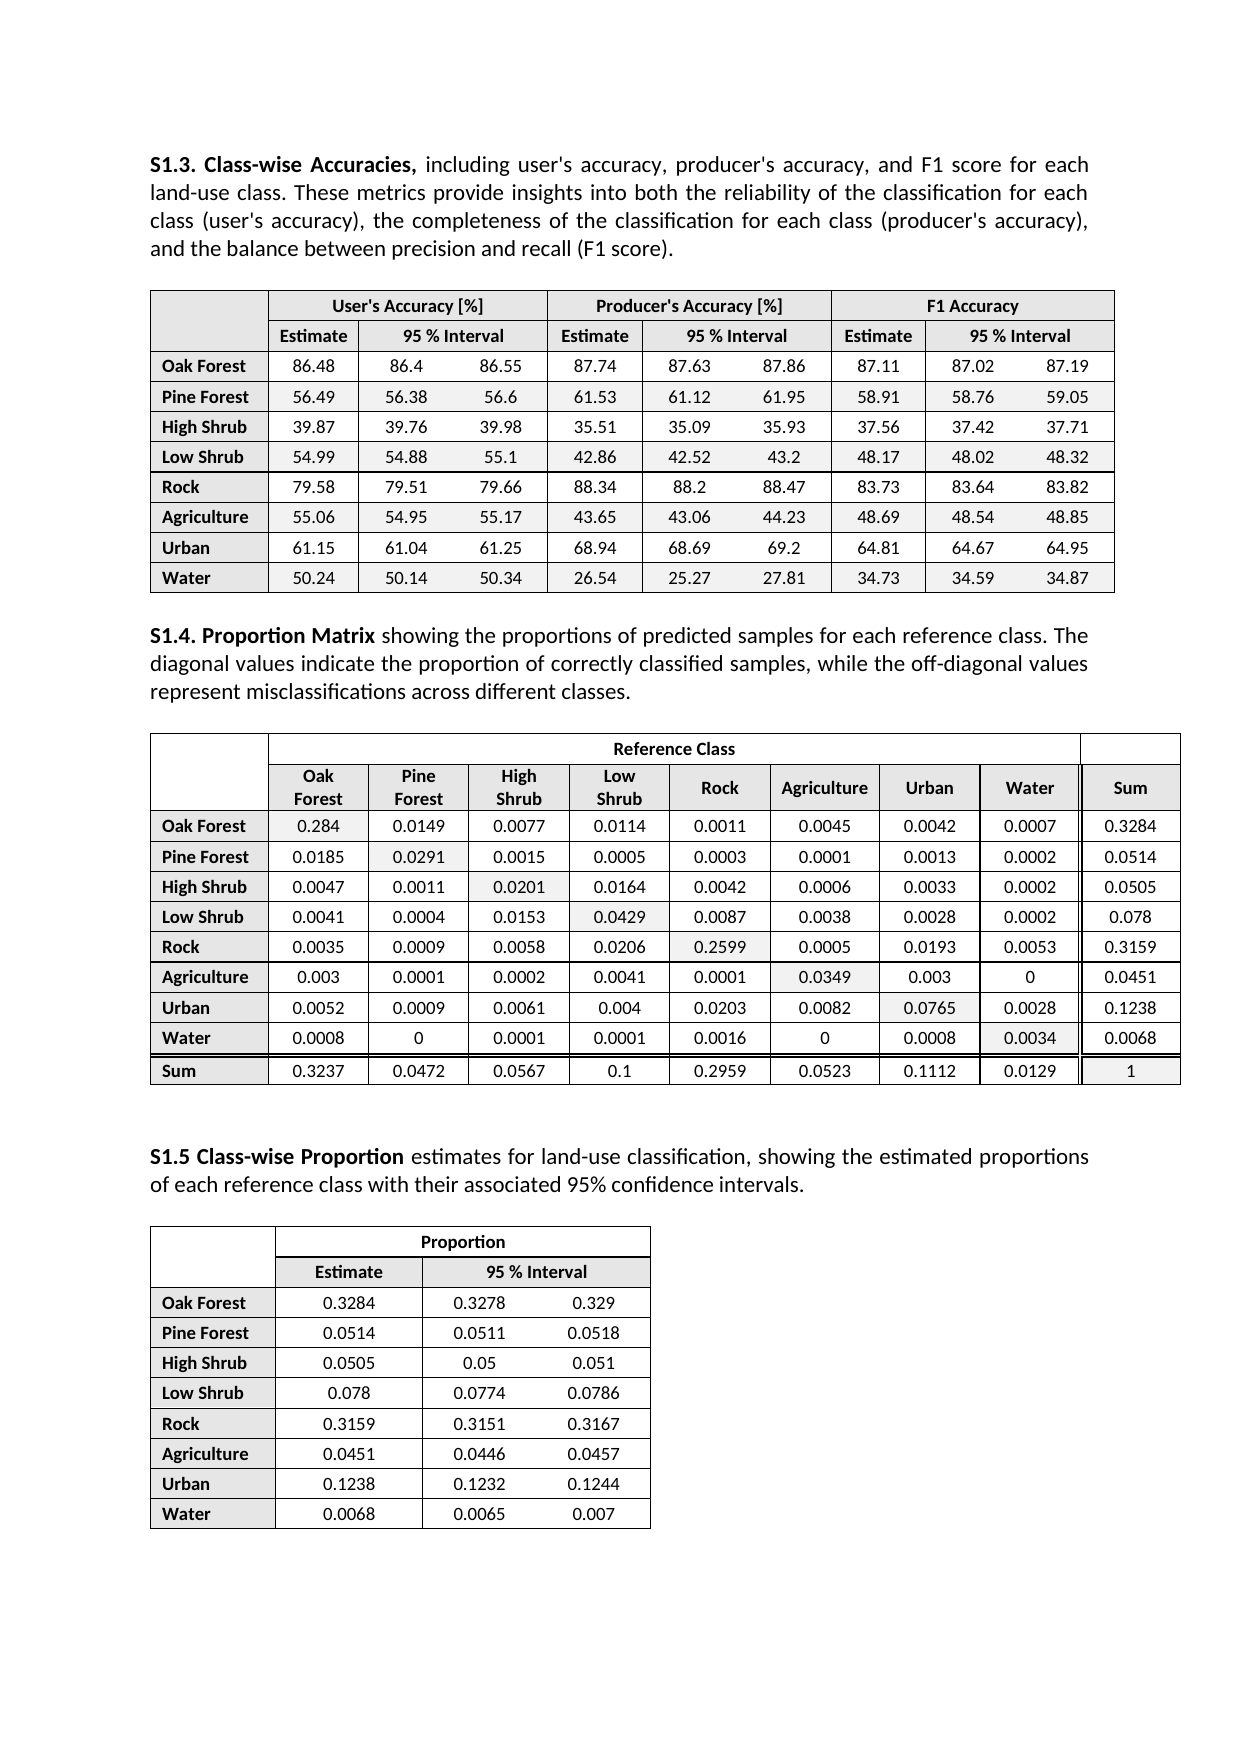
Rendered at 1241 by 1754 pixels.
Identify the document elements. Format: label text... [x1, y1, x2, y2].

table_cell Rock [151, 473, 268, 502]
table_cell 0.0451 [276, 1439, 422, 1468]
table_cell 34.87 [1020, 563, 1114, 592]
table_cell 68.94 [548, 533, 642, 562]
table_cell 95 % Interval [643, 321, 831, 351]
table_cell 0.0451 [1083, 963, 1180, 992]
table_cell 0.0009 [369, 993, 468, 1022]
table_cell 0.284 [269, 811, 368, 841]
table_cell 0.051 [536, 1348, 650, 1377]
table_header [151, 1227, 275, 1287]
text S1.3. Class-wise Accuracies, including user's accuracy, producer's accuracy, and F1 score for each land-use class. These metrics provide insights into both the reliability of the classification for each class (user's accuracy), the completeness of the classification for each class (producer's accuracy), and the balance between precision and recall (F1 score). [150, 150, 1090, 262]
table_cell 37.56 [832, 412, 925, 441]
table_cell 0.0013 [880, 842, 979, 871]
table_cell 0.1 [570, 1058, 669, 1084]
table_cell 0.0164 [570, 872, 669, 901]
table_cell 0.2959 [670, 1058, 770, 1084]
table_cell 39.98 [453, 412, 547, 441]
table_cell 48.54 [926, 503, 1020, 532]
table_cell 35.51 [548, 412, 642, 441]
table_cell 83.82 [1020, 473, 1114, 502]
table_cell 61.15 [269, 533, 358, 562]
table_cell 39.87 [269, 412, 358, 441]
table_cell 55.17 [453, 503, 547, 532]
table_cell 0.0523 [771, 1058, 879, 1084]
table_cell Pine Forest [369, 765, 468, 810]
table_cell High Shrub [151, 412, 268, 441]
table_cell 0.0511 [423, 1318, 536, 1347]
table_cell 56.6 [453, 382, 547, 411]
table_cell 43.65 [548, 503, 642, 532]
table_cell 39.76 [359, 412, 453, 441]
table_cell Water [151, 563, 268, 592]
table_cell 0.0002 [469, 963, 569, 992]
table_cell 0.0035 [269, 932, 368, 961]
table_header F1 Accuracy [832, 291, 1114, 320]
table_cell 50.14 [359, 563, 453, 592]
table_cell 50.24 [269, 563, 358, 592]
text S1.5 Class-wise Proportion estimates for land-use classification, showing the estimated proportions of each reference class with their associated 95% confidence intervals. [150, 1142, 1090, 1198]
table_cell 95 % Interval [359, 321, 547, 351]
table_cell 0 [981, 963, 1078, 992]
table_cell 0.0193 [880, 932, 979, 961]
table_cell 0.0429 [570, 902, 669, 931]
table_cell 0.0457 [536, 1439, 650, 1468]
table_cell 88.47 [737, 473, 831, 502]
table_cell 48.17 [832, 442, 925, 471]
table_cell 0.0446 [423, 1439, 536, 1468]
table_cell 0.0042 [880, 811, 979, 841]
table_cell 0.0472 [369, 1058, 468, 1084]
table_cell Oak Forest [269, 765, 368, 810]
table_cell 79.66 [453, 473, 547, 502]
table_cell Pine Forest [151, 382, 268, 411]
table_cell Agriculture [151, 963, 268, 992]
table_cell Urban [151, 1469, 275, 1498]
table_cell 0.0114 [570, 811, 669, 841]
table_cell 0.004 [570, 993, 669, 1022]
table_cell 0.3159 [1083, 932, 1180, 961]
table_cell 0.0045 [771, 811, 879, 841]
table_cell 26.54 [548, 563, 642, 592]
table_cell 83.64 [926, 473, 1020, 502]
table_cell 0.0058 [469, 932, 569, 961]
table_cell 0.0008 [880, 1023, 979, 1053]
table_cell 0.0349 [771, 963, 879, 992]
table_cell 48.32 [1020, 442, 1114, 471]
table_cell Agriculture [151, 1439, 275, 1468]
table_cell 0.0765 [880, 993, 979, 1022]
table_cell 0.0005 [771, 932, 879, 961]
table_cell 43.06 [643, 503, 737, 532]
table_cell 0.0004 [369, 902, 468, 931]
table_cell Low Shrub [151, 902, 268, 931]
table_cell Urban [151, 993, 268, 1022]
table_cell 0.0053 [981, 932, 1078, 961]
table_cell 64.81 [832, 533, 925, 562]
table_cell 0.0087 [670, 902, 770, 931]
table_cell 0.0007 [981, 811, 1078, 841]
table_cell 0.0047 [269, 872, 368, 901]
table_cell 86.4 [359, 352, 453, 381]
table_cell 0.0514 [276, 1318, 422, 1347]
table_cell 0.0002 [981, 902, 1078, 931]
table_cell 0 [369, 1023, 468, 1053]
table_cell 42.52 [643, 442, 737, 471]
table_cell Oak Forest [151, 811, 268, 841]
table_cell 61.04 [359, 533, 453, 562]
table_cell 0.3151 [423, 1409, 536, 1438]
table_cell 0.0028 [880, 902, 979, 931]
table_cell 0.003 [269, 963, 368, 992]
table_cell Estimate [269, 321, 358, 351]
table_cell 0.3167 [536, 1409, 650, 1438]
table_cell 0.078 [1083, 902, 1180, 931]
table_header [1081, 734, 1180, 763]
table_cell 69.2 [737, 533, 831, 562]
table_cell 0.3284 [276, 1288, 422, 1317]
table_cell 87.86 [737, 352, 831, 381]
table_cell 0.0149 [369, 811, 468, 841]
table_cell 0.3159 [276, 1409, 422, 1438]
table_header Producer's Accuracy [%] [548, 291, 831, 320]
table_cell 0.1244 [536, 1469, 650, 1498]
table_cell 0.1238 [1083, 993, 1180, 1022]
table_cell 0.0065 [423, 1499, 536, 1528]
table_cell 64.67 [926, 533, 1020, 562]
table_cell 0.0061 [469, 993, 569, 1022]
table_cell 56.38 [359, 382, 453, 411]
table_cell 43.2 [737, 442, 831, 471]
table_cell 0.0082 [771, 993, 879, 1022]
table_cell 34.73 [832, 563, 925, 592]
text S1.4. Proportion Matrix showing the proportions of predicted samples for each reference class. The diagonal values indicate the proportion of correctly classified samples, while the off-diagonal values represent misclassifications across different classes. [150, 621, 1090, 705]
table_cell 0.0774 [423, 1378, 536, 1407]
table_cell Sum [151, 1058, 268, 1084]
table_cell 37.71 [1020, 412, 1114, 441]
table_cell 0.0009 [369, 932, 468, 961]
table_cell Rock [151, 1409, 275, 1438]
table_cell 58.91 [832, 382, 925, 411]
table_cell Sum [1083, 765, 1180, 810]
table_cell 87.02 [926, 352, 1020, 381]
table_cell 0.0042 [670, 872, 770, 901]
table_cell 79.58 [269, 473, 358, 502]
table_cell Agriculture [771, 765, 879, 810]
table_cell High Shrub [151, 1348, 275, 1377]
table_cell 54.88 [359, 442, 453, 471]
table_cell 0.329 [536, 1288, 650, 1317]
table_cell 79.51 [359, 473, 453, 502]
table_cell Pine Forest [151, 842, 268, 871]
table_cell 0.007 [536, 1499, 650, 1528]
table_cell 48.69 [832, 503, 925, 532]
table_cell 0.0129 [981, 1058, 1078, 1084]
table_cell 56.49 [269, 382, 358, 411]
table_cell Estimate [548, 321, 642, 351]
table_cell 0.0001 [771, 842, 879, 871]
table_cell 0.0001 [369, 963, 468, 992]
table_cell 0.0068 [1083, 1023, 1180, 1053]
table_cell Agriculture [151, 503, 268, 532]
table_cell 87.11 [832, 352, 925, 381]
table_cell 0.0052 [269, 993, 368, 1022]
table_cell 0.0016 [670, 1023, 770, 1053]
table_cell Water [151, 1499, 275, 1528]
table_cell Low Shrub [151, 1378, 275, 1407]
table_cell 0.0008 [269, 1023, 368, 1053]
table_cell 0.0041 [269, 902, 368, 931]
table_cell 0.0011 [369, 872, 468, 901]
table_cell 0.0028 [981, 993, 1078, 1022]
table_cell 0.0001 [469, 1023, 569, 1053]
table_cell Urban [880, 765, 979, 810]
table_cell 0.3284 [1083, 811, 1180, 841]
table_cell 88.2 [643, 473, 737, 502]
table_cell Low Shrub [151, 442, 268, 471]
table_cell 0.0033 [880, 872, 979, 901]
table_cell 61.95 [737, 382, 831, 411]
table_cell 1 [1083, 1058, 1180, 1084]
table_cell 0.0567 [469, 1058, 569, 1084]
table_cell 37.42 [926, 412, 1020, 441]
table_cell 83.73 [832, 473, 925, 502]
table_cell 0.0001 [670, 963, 770, 992]
table_cell High Shrub [151, 872, 268, 901]
table_cell 61.25 [453, 533, 547, 562]
table_cell 0.1238 [276, 1469, 422, 1498]
table_cell 0.05 [423, 1348, 536, 1377]
table_cell 0.0034 [981, 1023, 1078, 1053]
table_cell 95 % Interval [423, 1258, 650, 1287]
table_header User's Accuracy [%] [269, 291, 547, 320]
table_cell Oak Forest [151, 1288, 275, 1317]
table_cell Water [981, 765, 1078, 810]
table_cell High Shrub [469, 765, 569, 810]
table_cell 0.0005 [570, 842, 669, 871]
table_cell 0.0505 [276, 1348, 422, 1377]
table_cell Pine Forest [151, 1318, 275, 1347]
table_cell 58.76 [926, 382, 1020, 411]
table_cell 48.85 [1020, 503, 1114, 532]
table_cell 0.0185 [269, 842, 368, 871]
table_cell 0.0038 [771, 902, 879, 931]
table_cell 0.0203 [670, 993, 770, 1022]
table_cell 55.1 [453, 442, 547, 471]
table_cell 0.0003 [670, 842, 770, 871]
table_cell 55.06 [269, 503, 358, 532]
table_cell 0.0068 [276, 1499, 422, 1528]
table_cell 88.34 [548, 473, 642, 502]
table_cell 0.0015 [469, 842, 569, 871]
table_cell 0.0505 [1083, 872, 1180, 901]
table_cell Oak Forest [151, 352, 268, 381]
table_cell 0 [771, 1023, 879, 1053]
table_cell 0.1232 [423, 1469, 536, 1498]
table_cell 86.55 [453, 352, 547, 381]
table_cell 25.27 [643, 563, 737, 592]
table_cell 0.0011 [670, 811, 770, 841]
table_header [151, 734, 268, 810]
table_cell 27.81 [737, 563, 831, 592]
table_cell 0.0514 [1083, 842, 1180, 871]
table_cell 68.69 [643, 533, 737, 562]
table_cell Rock [670, 765, 770, 810]
table_cell 0.3278 [423, 1288, 536, 1317]
table_cell 0.0077 [469, 811, 569, 841]
table_cell 48.02 [926, 442, 1020, 471]
table_cell 0.0518 [536, 1318, 650, 1347]
table_cell 0.0153 [469, 902, 569, 931]
table_cell Low Shrub [570, 765, 669, 810]
table_cell 0.078 [276, 1378, 422, 1407]
table_cell 0.0786 [536, 1378, 650, 1407]
table_cell Rock [151, 932, 268, 961]
table_cell 0.0001 [570, 1023, 669, 1053]
table_cell 54.95 [359, 503, 453, 532]
table_cell 0.1112 [880, 1058, 979, 1084]
table_cell 35.93 [737, 412, 831, 441]
table_cell 0.0002 [981, 872, 1078, 901]
table_cell 44.23 [737, 503, 831, 532]
table_cell Estimate [276, 1258, 422, 1287]
table_cell 54.99 [269, 442, 358, 471]
table_cell 87.74 [548, 352, 642, 381]
table_cell 42.86 [548, 442, 642, 471]
table_cell 0.0002 [981, 842, 1078, 871]
table_cell 0.0041 [570, 963, 669, 992]
table_header [151, 291, 268, 351]
table_cell Urban [151, 533, 268, 562]
table_cell 0.3237 [269, 1058, 368, 1084]
table_cell 61.53 [548, 382, 642, 411]
table_header Reference Class [269, 734, 1080, 763]
table_header Proportion [276, 1227, 650, 1256]
table_cell 34.59 [926, 563, 1020, 592]
table_cell 0.0291 [369, 842, 468, 871]
table_cell 87.63 [643, 352, 737, 381]
table_cell Estimate [832, 321, 925, 351]
table_cell Water [151, 1023, 268, 1053]
table_cell 0.2599 [670, 932, 770, 961]
table_cell 0.0201 [469, 872, 569, 901]
table_cell 87.19 [1020, 352, 1114, 381]
table_cell 35.09 [643, 412, 737, 441]
table_cell 86.48 [269, 352, 358, 381]
table_cell 0.0206 [570, 932, 669, 961]
table_cell 64.95 [1020, 533, 1114, 562]
table_cell 50.34 [453, 563, 547, 592]
table_cell 0.0006 [771, 872, 879, 901]
table_cell 59.05 [1020, 382, 1114, 411]
table_cell 0.003 [880, 963, 979, 992]
table_cell 95 % Interval [926, 321, 1114, 351]
table_cell 61.12 [643, 382, 737, 411]
